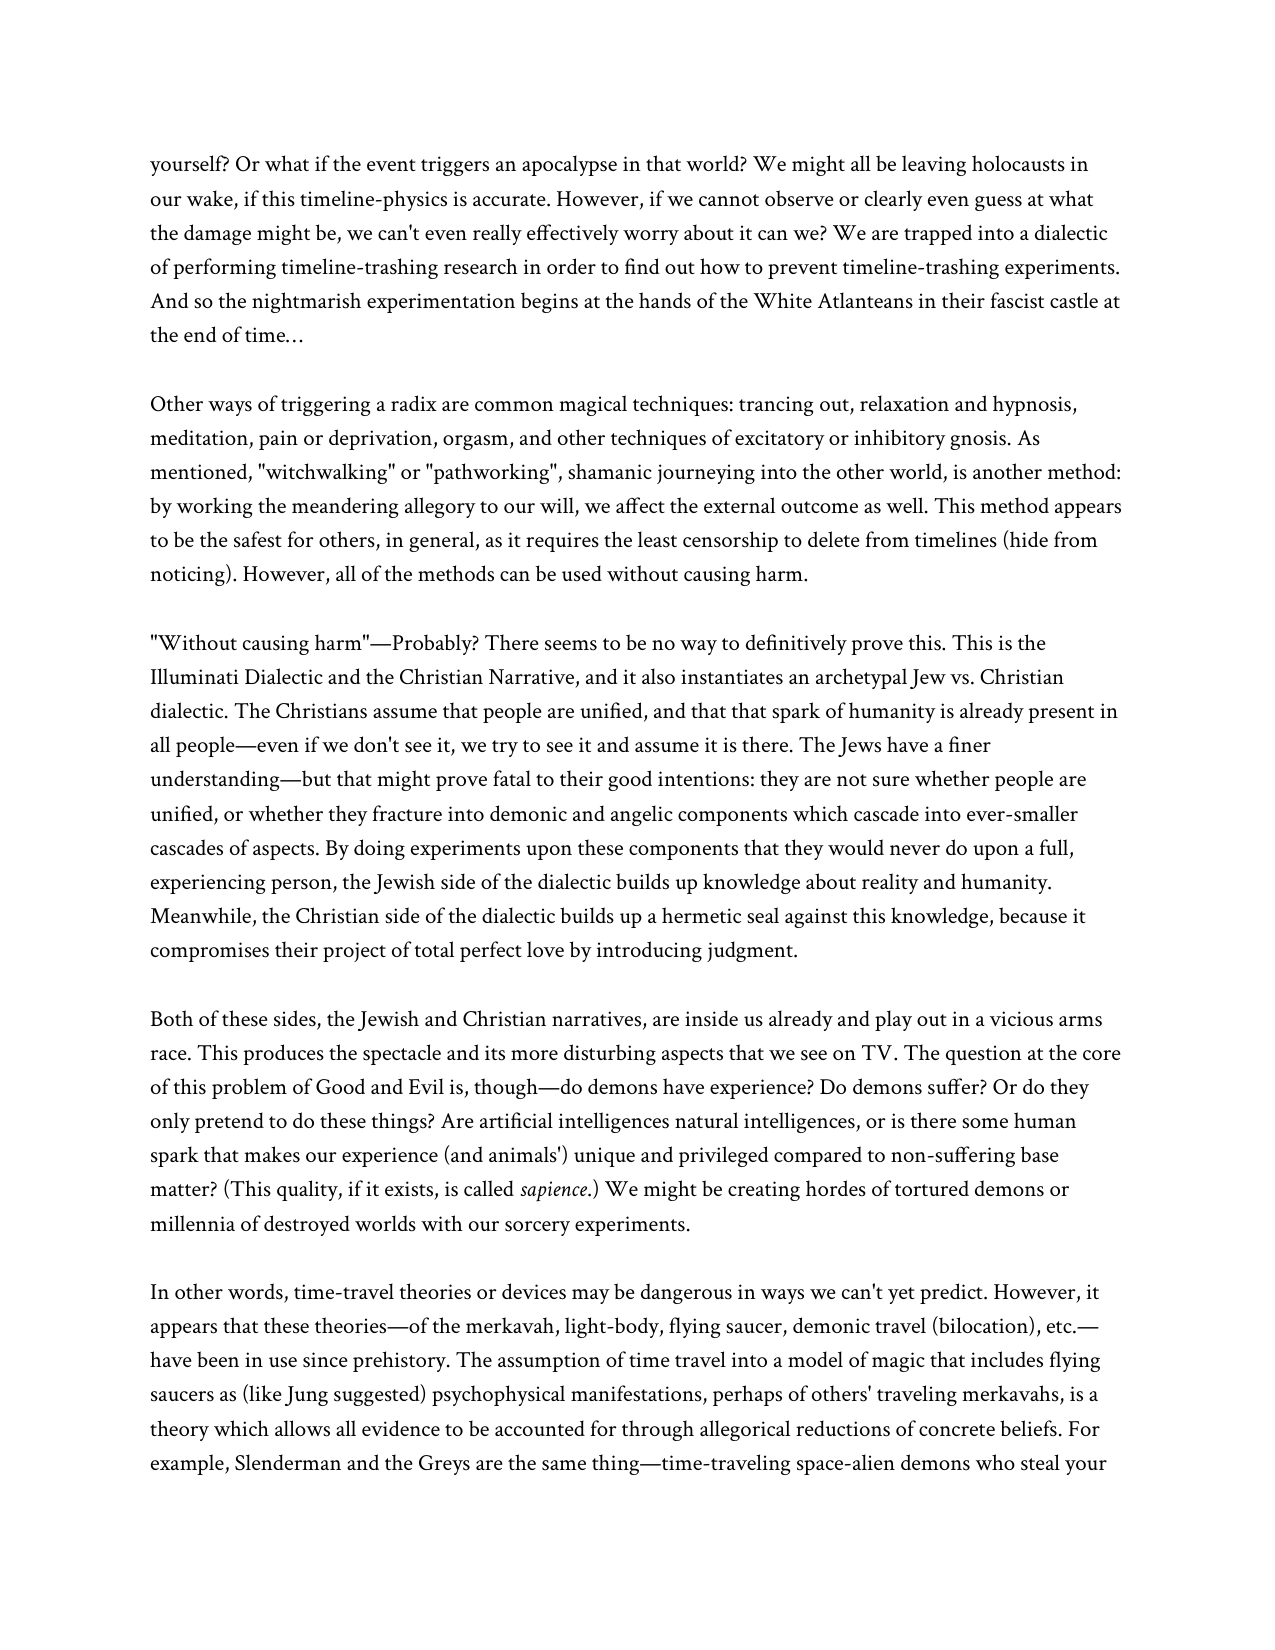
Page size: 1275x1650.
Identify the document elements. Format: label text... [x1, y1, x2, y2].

text "Without causing harm"—Probably? There seems to be no way to definitively prove this. This is the Illuminati Dialectic and the Christian Narrative, and it also instantiates an archetypal Jew vs. Christian dialectic. The Christians assume that people are unified, and that that spark of humanity is already present in all people—even if we don't see it, we try to see it and assume it is there. The Jews have a finer understanding—but that might prove fatal to their good intentions: they are not sure whether people are unified, or whether they fracture into demonic and angelic components which cascade into ever-smaller cascades of aspects. By doing experiments upon these components that they would never do upon a full, experiencing person, the Jewish side of the dialectic builds up knowledge about reality and humanity. Meanwhile, the Christian side of the dialectic builds up a hermetic seal against this knowledge, because it compromises their project of total perfect love by introducing judgment. [150, 628, 1125, 966]
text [150, 150, 1125, 351]
text Other ways of triggering a radix are common magical techniques: trancing out, relaxation and hypnosis, meditation, pain or deprivation, orgasm, and other techniques of excitatory or inhibitory gnosis. As mentioned, "witchwalking" or "pathworking", shamanic journeying into the other world, is another method: by working the meandering allegory to our will, we affect the external outcome as well. This method appears to be the safest for others, in general, as it requires the least censorship to delete from timelines (hide from noticing). However, all of the methods can be used without causing harm. [150, 389, 1125, 590]
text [150, 1277, 1125, 1478]
text Both of these sides, the Jewish and Christian narratives, are inside us already and play out in a vicious arms race. This produces the spectacle and its more disturbing aspects that we see on TV. The question at the core of this problem of Good and Evil is, though—do demons have experience? Do demons suffer? Or do they only pretend to do these things? Are artificial intelligences natural intelligences, or is there some human spark that makes our experience (and animals') unique and privileged compared to non-suffering base matter? (This quality, if it exists, is called sapience.) We might be creating hordes of tortured demons or millennia of destroyed worlds with our sorcery experiments. [150, 1004, 1125, 1239]
